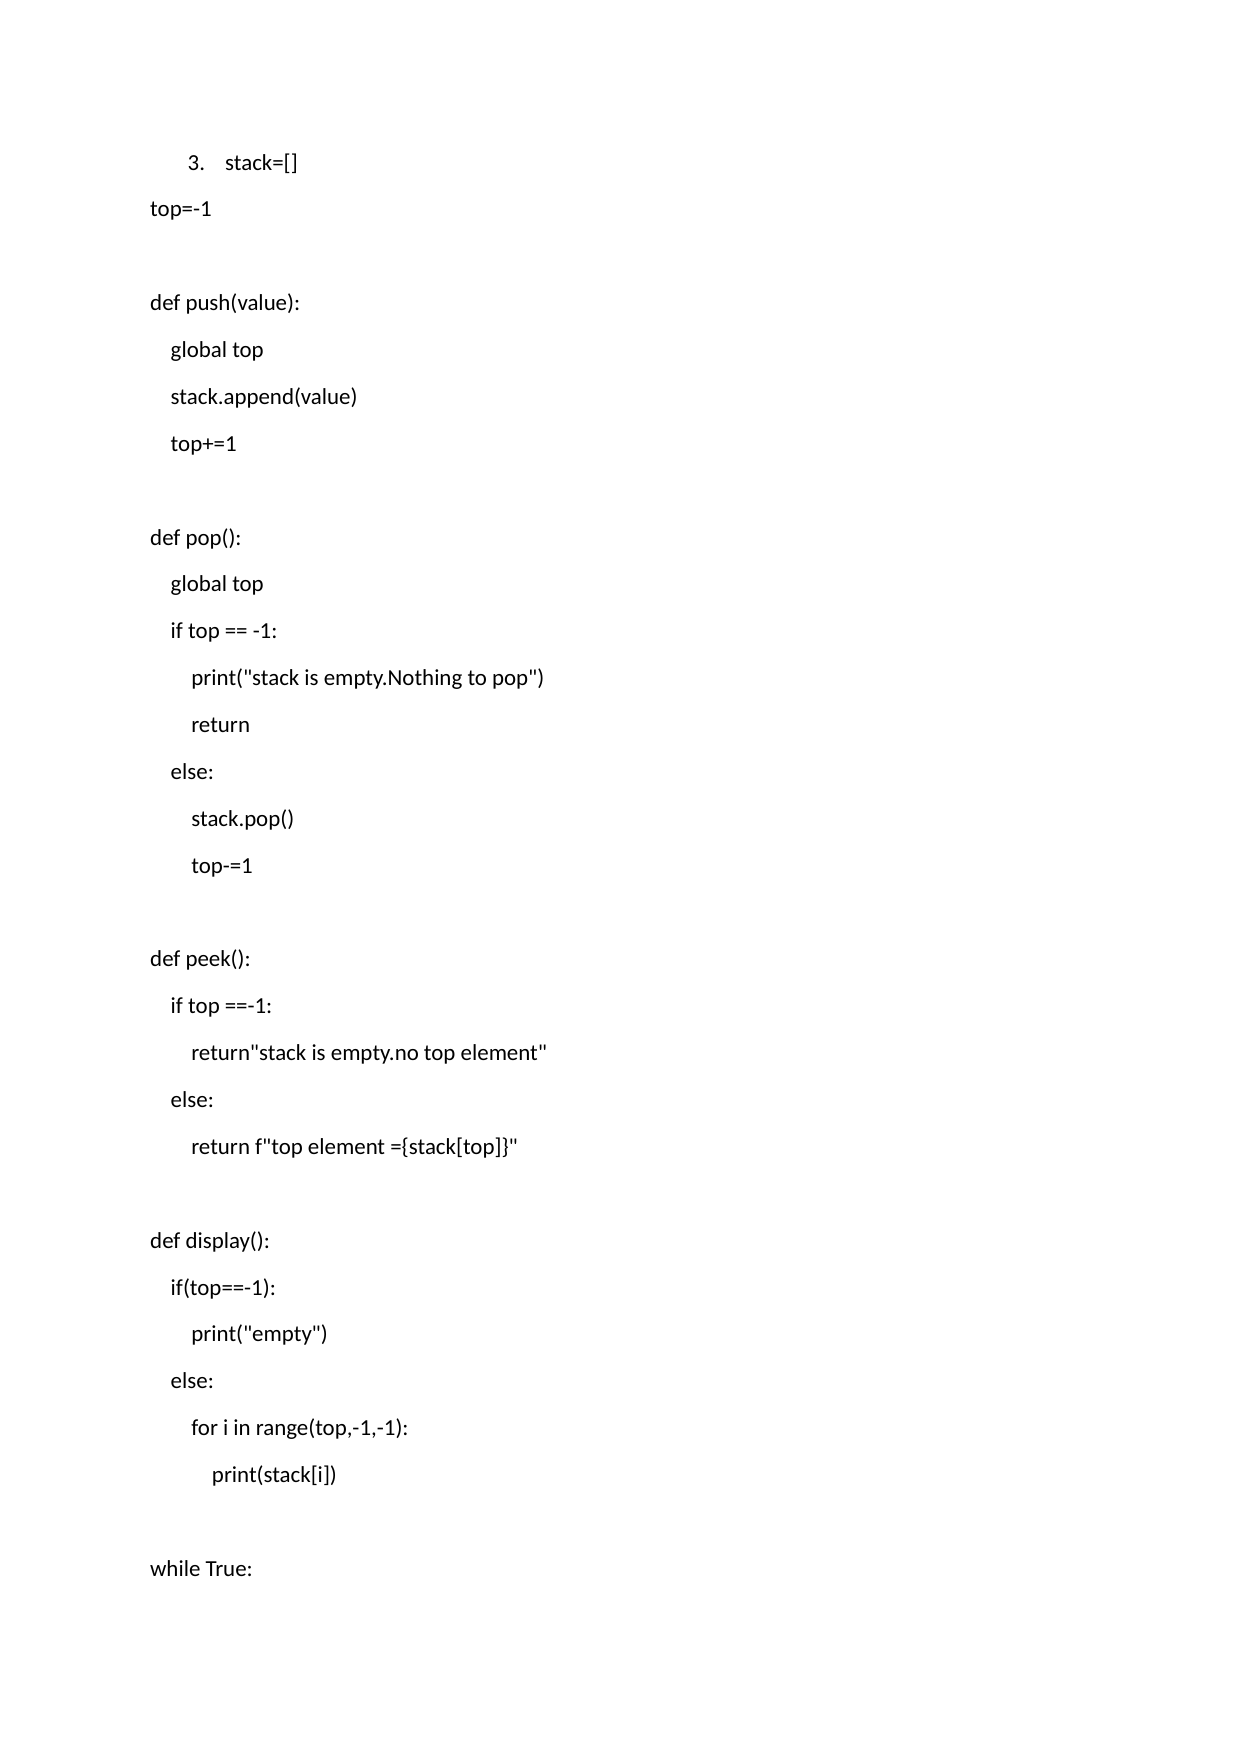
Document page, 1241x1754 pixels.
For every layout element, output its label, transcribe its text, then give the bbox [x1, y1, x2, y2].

list stack=[] [187, 148, 1090, 176]
text top-=1 [150, 851, 1090, 879]
text top=-1 [150, 194, 1090, 223]
text if top ==-1: [150, 991, 1090, 1019]
text global top [150, 335, 1090, 363]
text if(top==-1): [150, 1273, 1090, 1301]
text while True: [150, 1554, 1090, 1582]
text return"stack is empty.no top element" [150, 1038, 1090, 1066]
text def display(): [150, 1226, 1090, 1254]
text return [150, 710, 1090, 738]
text def peek(): [150, 944, 1090, 973]
text return f"top element ={stack[top]}" [150, 1132, 1090, 1160]
text def push(value): [150, 288, 1090, 316]
text else: [150, 1366, 1090, 1394]
text global top [150, 569, 1090, 598]
text if top == -1: [150, 616, 1090, 644]
text for i in range(top,-1,-1): [150, 1413, 1090, 1441]
text def pop(): [150, 523, 1090, 551]
text print("empty") [150, 1319, 1090, 1348]
text else: [150, 757, 1090, 785]
text else: [150, 1085, 1090, 1113]
text print(stack[i]) [150, 1460, 1090, 1488]
text print("stack is empty.Nothing to pop") [150, 663, 1090, 691]
text stack.pop() [150, 804, 1090, 832]
text stack.append(value) [150, 382, 1090, 410]
text top+=1 [150, 429, 1090, 457]
